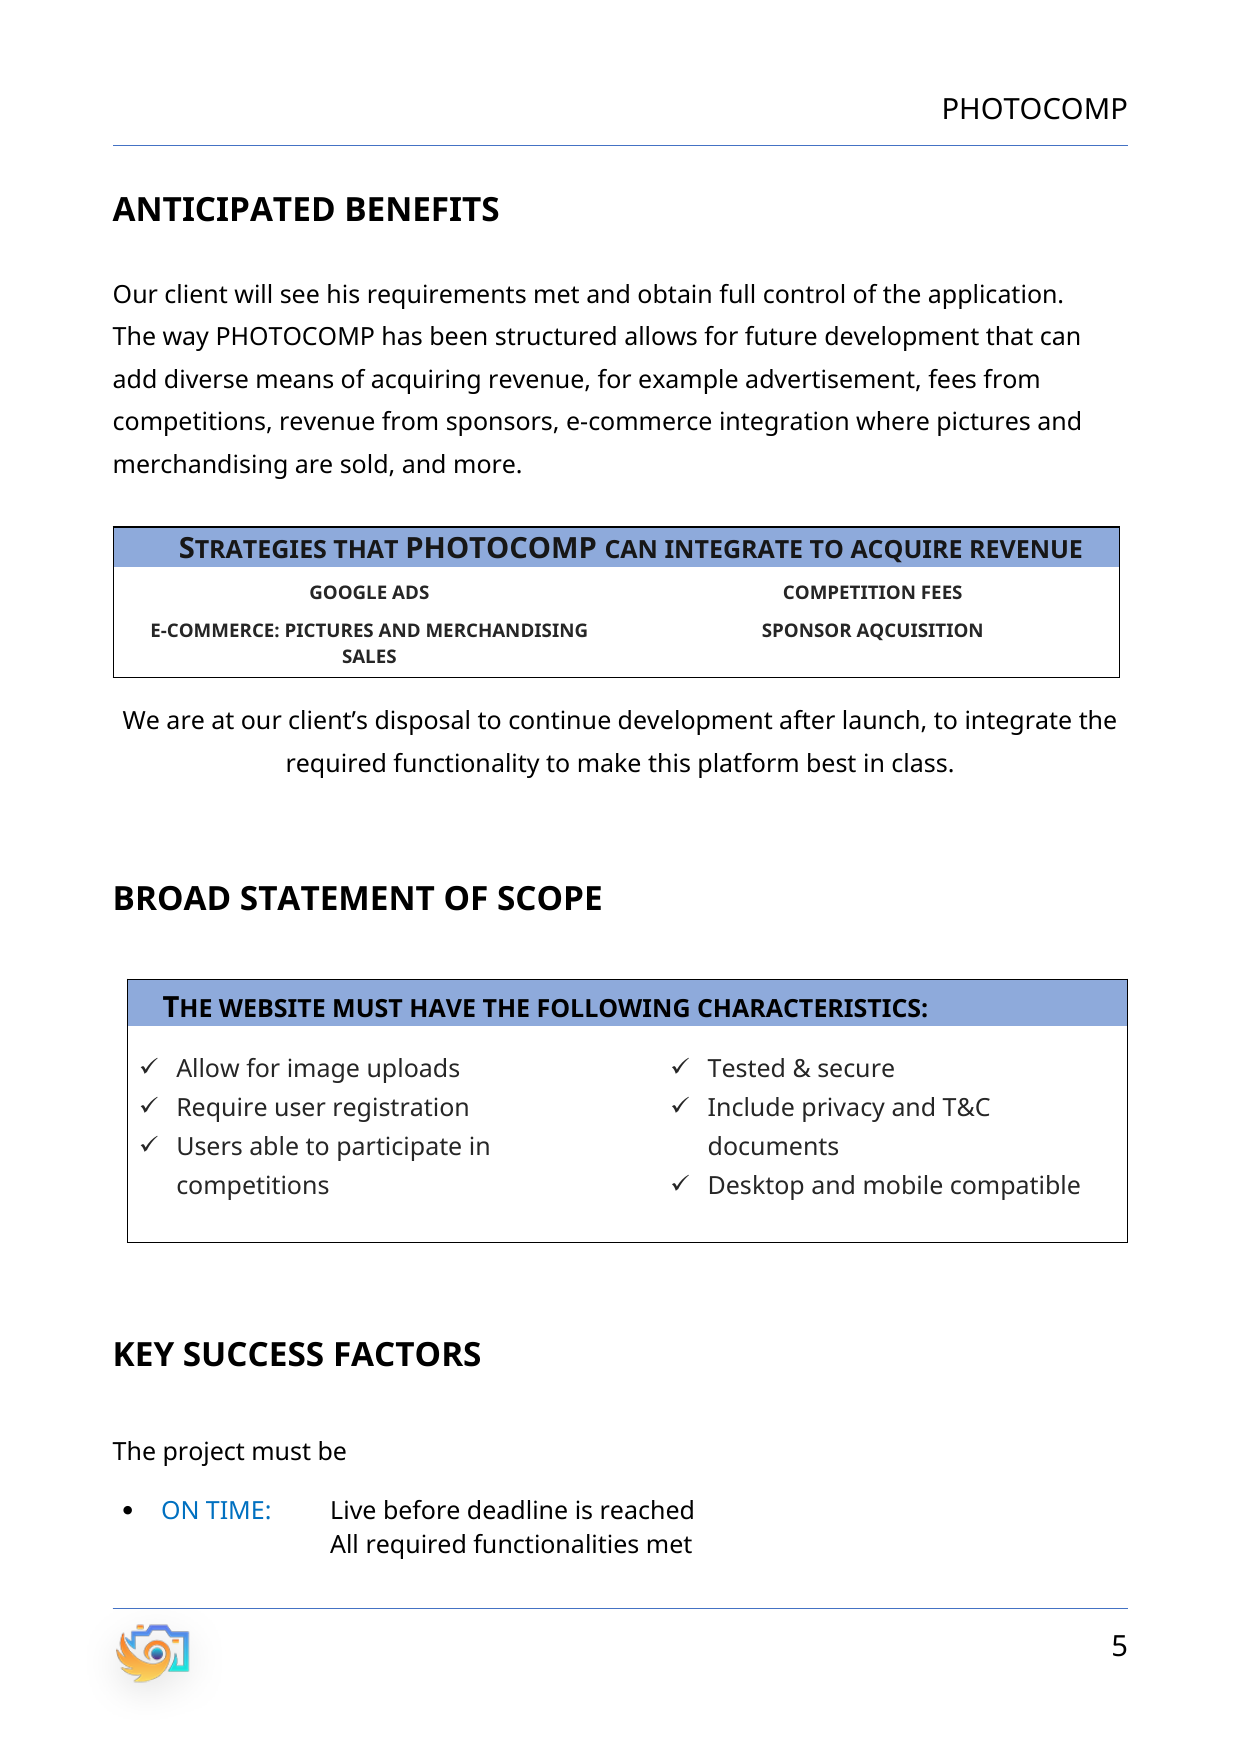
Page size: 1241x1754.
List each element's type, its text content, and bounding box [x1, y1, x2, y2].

table_header ON TIME: ON SCOPE: ON BUDGET: [112, 1493, 319, 1561]
table_cell Allow for image uploads Require user registration Users able to participate in competitions [128, 1026, 659, 1242]
table_cell E-COMMERCE: PICTURES AND MERCHANDISING SALES [114, 605, 625, 677]
text The project must be [112, 1434, 1128, 1468]
subtitle BROAD STATEMENT OF SCOPE [112, 875, 1128, 921]
picture [114, 1612, 196, 1695]
table_header Live before deadline is reached All required functionalities met No monetary spending necessary for completion [319, 1493, 998, 1561]
subtitle KEY SUCCESS FACTORS [112, 1330, 1128, 1376]
table_cell SPONSOR AQCUISITION [625, 605, 1119, 677]
text Our client will see his requirements met and obtain full control of the application. [112, 276, 1128, 311]
table_header THE WEBSITE MUST HAVE THE FOLLOWING CHARACTERISTICS: [128, 980, 940, 1026]
text We are at our client’s disposal to continue development after launch, to integrate the required functionality to make this platform best in class. [112, 703, 1128, 779]
table_cell GOOGLE ADS [114, 567, 625, 605]
text The way PHOTOCOMP has been structured allows for future development that can add diverse means of acquiring revenue, for example advertisement, fees from competitions, revenue from sponsors, e-commerce integration where pictures and merchandising are sold, and more. [112, 319, 1128, 481]
table_cell Tested & secure Include privacy and T&C documents Desktop and mobile compatible [659, 1026, 1127, 1242]
table_header STRATEGIES THAT PHOTOCOMP CAN INTEGRATE TO ACQUIRE REVENUE [142, 528, 1119, 567]
table_cell COMPETITION FEES [625, 567, 1119, 605]
subtitle ANTICIPATED BENEFITS [112, 186, 1128, 231]
table_header [940, 980, 1127, 1026]
table_header [114, 528, 142, 567]
